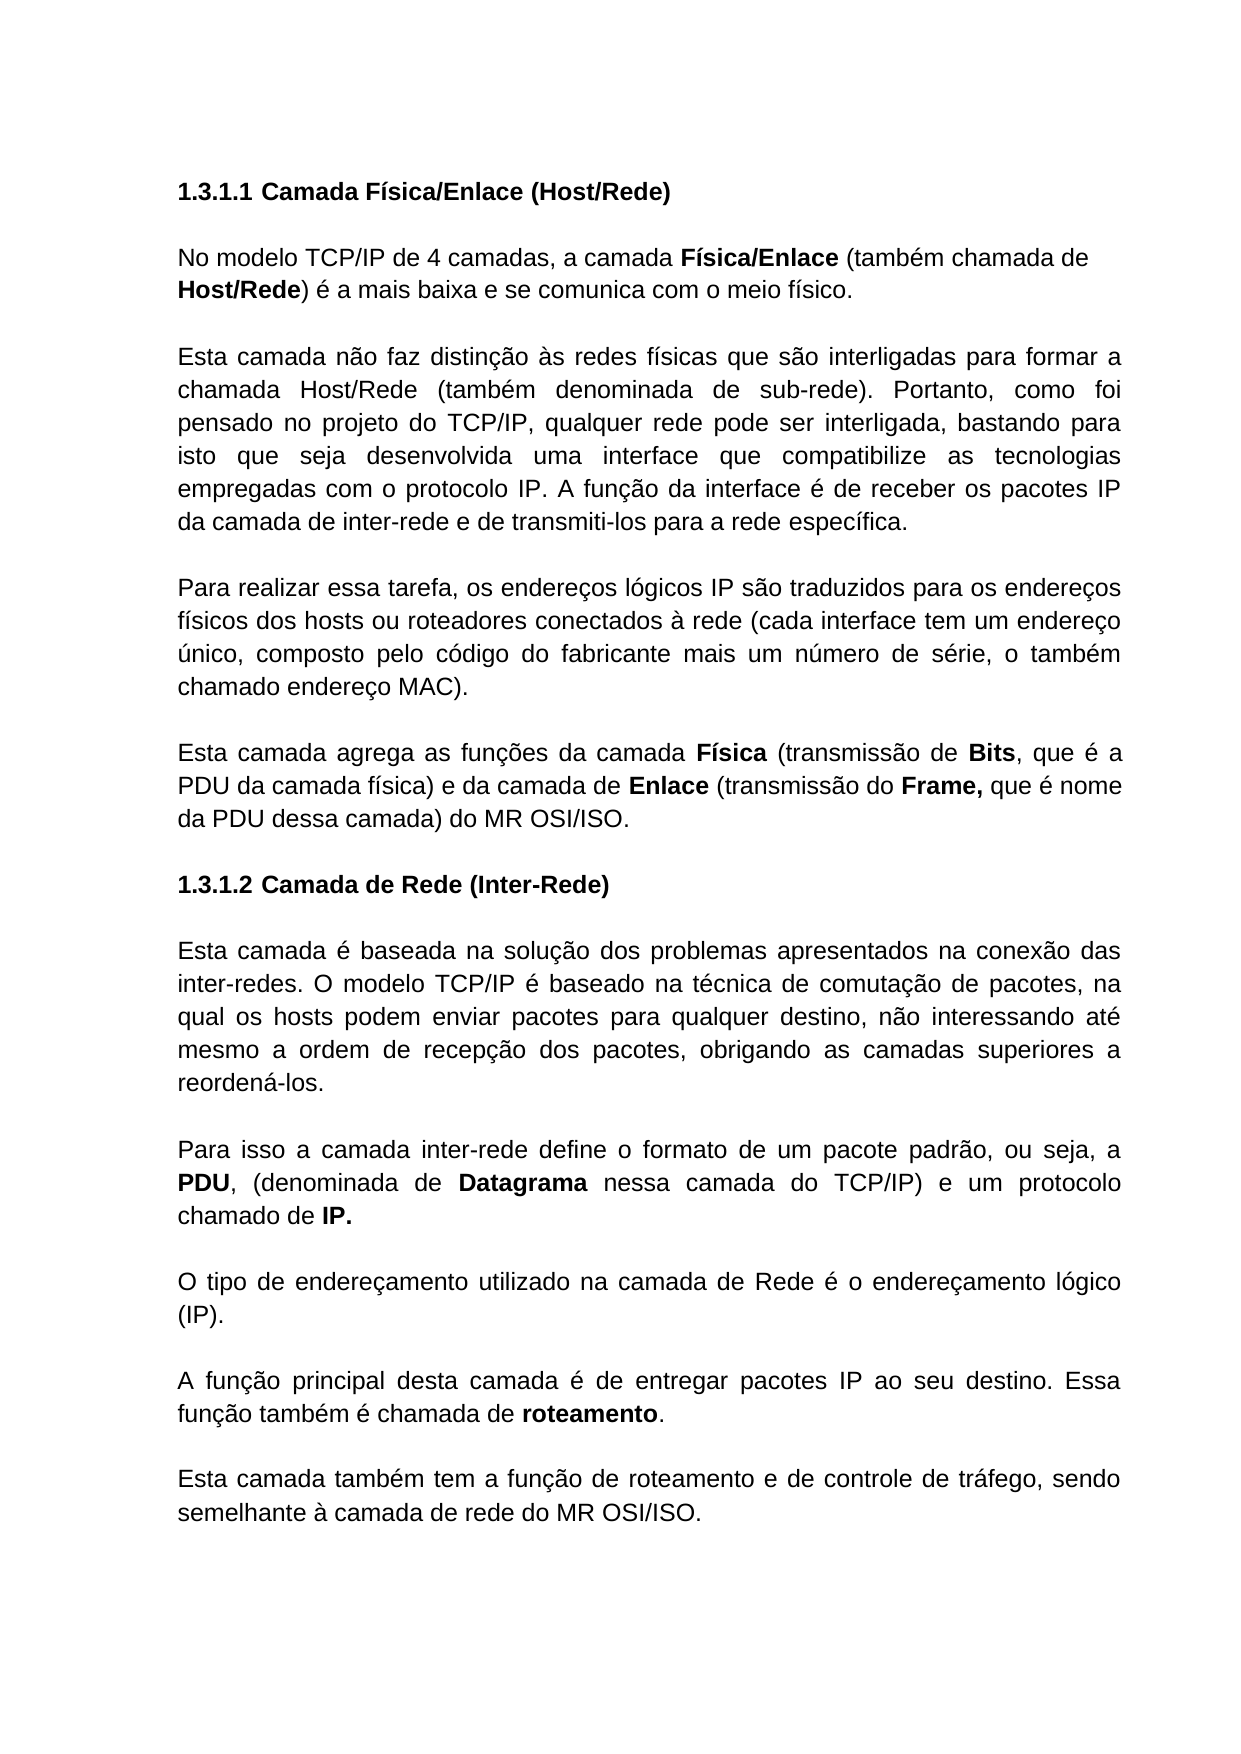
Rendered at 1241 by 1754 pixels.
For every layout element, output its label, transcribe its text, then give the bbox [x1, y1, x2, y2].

text Para realizar essa tarefa, os endereços lógicos IP são traduzidos para os endereços físicos dos hosts ou roteadores conectados à rede (cada interface tem um endereço único, composto pelo código do fabricante mais um número de série, o também chamado endereço MAC). [177, 573, 1122, 701]
text Esta camada não faz distinção às redes físicas que são interligadas para formar a chamada Host/Rede (também denominada de sub-rede). Portanto, como foi pensado no projeto do TCP/IP, qualquer rede pode ser interligada, bastando para isto que seja desenvolvida uma interface que compatibilize as tecnologias empregadas com o protocolo IP. A função da interface é de receber os pacotes IP da camada de inter-rede e de transmiti-los para a rede específica. [177, 342, 1123, 536]
text A função principal desta camada é de entregar pacotes IP ao seu destino. Essa função também é chamada de roteamento. [177, 1366, 1122, 1428]
text Esta camada agrega as funções da camada Física (transmissão de Bits, que é a PDU da camada física) e da camada de Enlace (transmissão do Frame, que é nome da PDU dessa camada) do MR OSI/ISO. [177, 738, 1123, 833]
text Para isso a camada inter-rede define o formato de um pacote padrão, ou seja, a PDU, (denominada de Datagrama nessa camada do TCP/IP) e um protocolo chamado de IP. [177, 1135, 1122, 1229]
text Host/Rede) é a mais baixa e se comunica com o meio físico. [177, 276, 1165, 304]
text Esta camada também tem a função de roteamento e de controle de tráfego, sendo semelhante à camada de rede do MR OSI/ISO. [177, 1464, 1122, 1526]
list Camada de Rede (Inter-Rede) [177, 870, 1165, 899]
text No modelo TCP/IP de 4 camadas, a camada Física/Enlace (também chamada de [177, 242, 1165, 271]
text O tipo de endereçamento utilizado na camada de Rede é o endereçamento lógico (IP). [177, 1267, 1122, 1329]
list Camada Física/Enlace (Host/Rede) [177, 177, 1165, 205]
text Esta camada é baseada na solução dos problemas apresentados na conexão das inter-redes. O modelo TCP/IP é baseado na técnica de comutação de pacotes, na qual os hosts podem enviar pacotes para qualquer destino, não interessando até mesmo a ordem de recepção dos pacotes, obrigando as camadas superiores a reordená-los. [177, 936, 1123, 1097]
